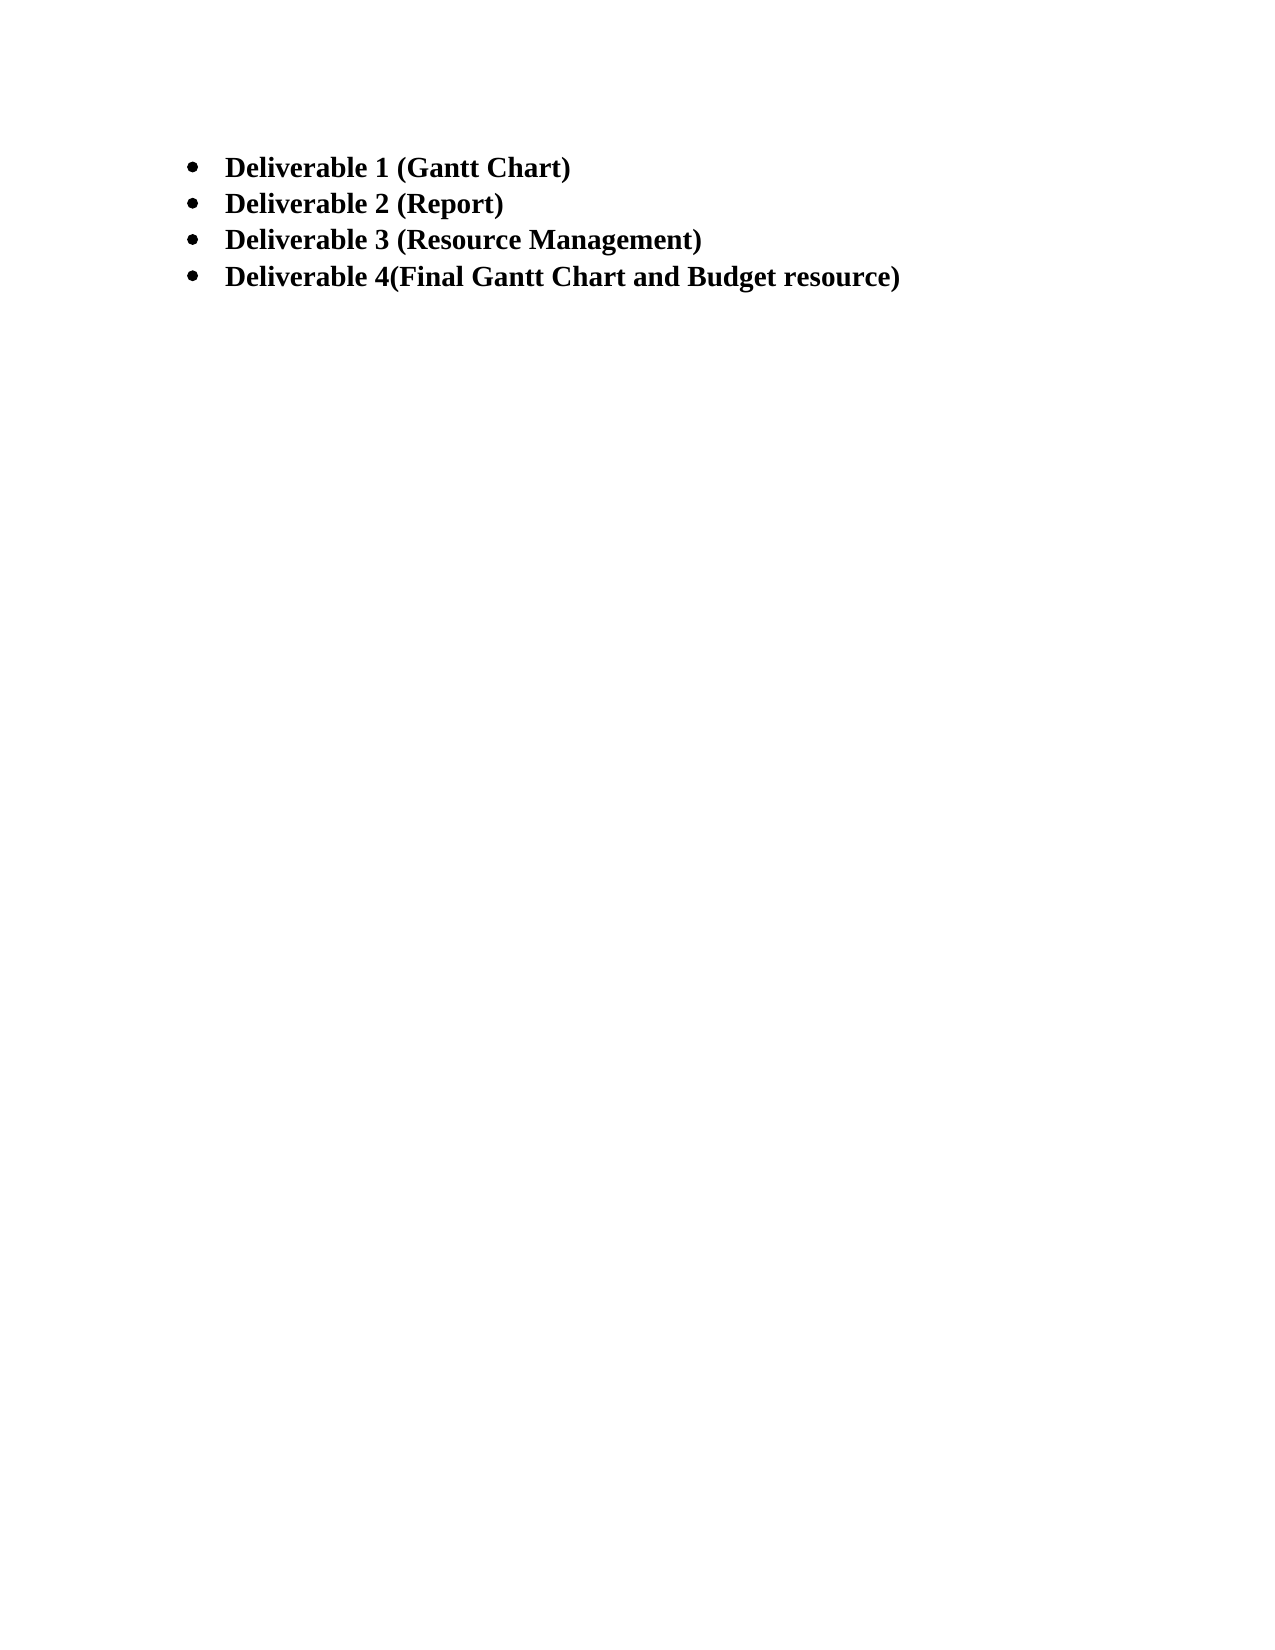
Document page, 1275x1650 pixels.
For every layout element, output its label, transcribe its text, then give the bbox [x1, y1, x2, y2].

list Deliverable 2 (Report) [187, 186, 1125, 220]
list Deliverable 3 (Resource Management) [187, 222, 1125, 256]
list Deliverable 1 (Gantt Chart) [187, 150, 1125, 184]
list Deliverable 4(Final Gantt Chart and Budget resource) [187, 259, 1125, 292]
